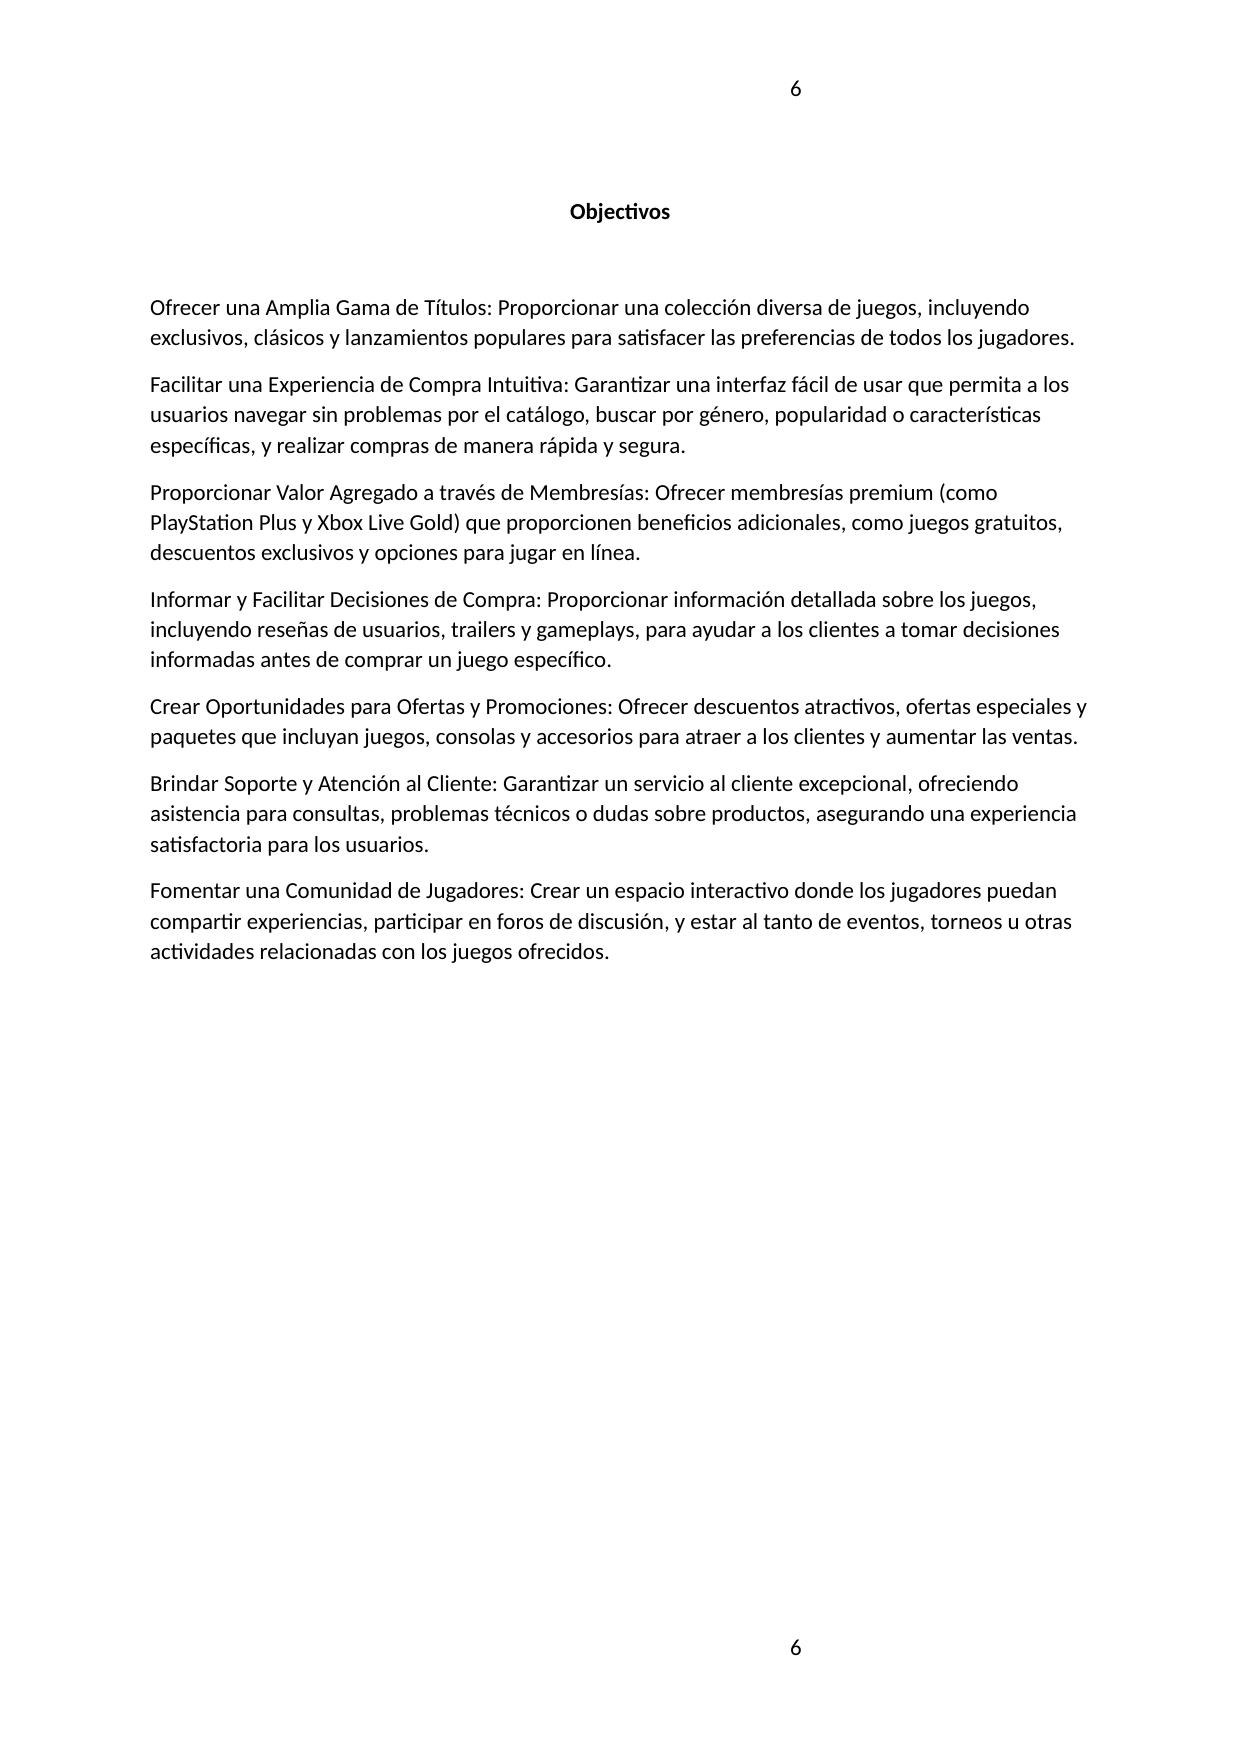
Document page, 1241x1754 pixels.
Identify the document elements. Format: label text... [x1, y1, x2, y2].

text Informar y Facilitar Decisiones de Compra: Proporcionar información detallada sobre los juegos, incluyendo reseñas de usuarios, trailers y gameplays, para ayudar a los clientes a tomar decisiones informadas antes de comprar un juego específico. [150, 585, 1090, 673]
text Objectivos [150, 197, 1090, 225]
text Crear Oportunidades para Ofertas y Promociones: Ofrecer descuentos atractivos, ofertas especiales y paquetes que incluyan juegos, consolas y accesorios para atraer a los clientes y aumentar las ventas. [150, 692, 1090, 751]
text Proporcionar Valor Agregado a través de Membresías: Ofrecer membresías premium (como PlayStation Plus y Xbox Live Gold) que proporcionen beneficios adicionales, como juegos gratuitos, descuentos exclusivos y opciones para jugar en línea. [150, 478, 1090, 566]
text Facilitar una Experiencia de Compra Intuitiva: Garantizar una interfaz fácil de usar que permita a los usuarios navegar sin problemas por el catálogo, buscar por género, popularidad o características específicas, y realizar compras de manera rápida y segura. [150, 370, 1090, 459]
text Ofrecer una Amplia Gama de Títulos: Proporcionar una colección diversa de juegos, incluyendo exclusivos, clásicos y lanzamientos populares para satisfacer las preferencias de todos los jugadores. [150, 293, 1090, 352]
text Fomentar una Comunidad de Jugadores: Crear un espacio interactivo donde los jugadores puedan compartir experiencias, participar en foros de discusión, y estar al tanto de eventos, torneos u otras actividades relacionadas con los juegos ofrecidos. [150, 877, 1090, 965]
text Brindar Soporte y Atención al Cliente: Garantizar un servicio al cliente excepcional, ofreciendo asistencia para consultas, problemas técnicos o dudas sobre productos, asegurando una experiencia satisfactoria para los usuarios. [150, 769, 1090, 858]
